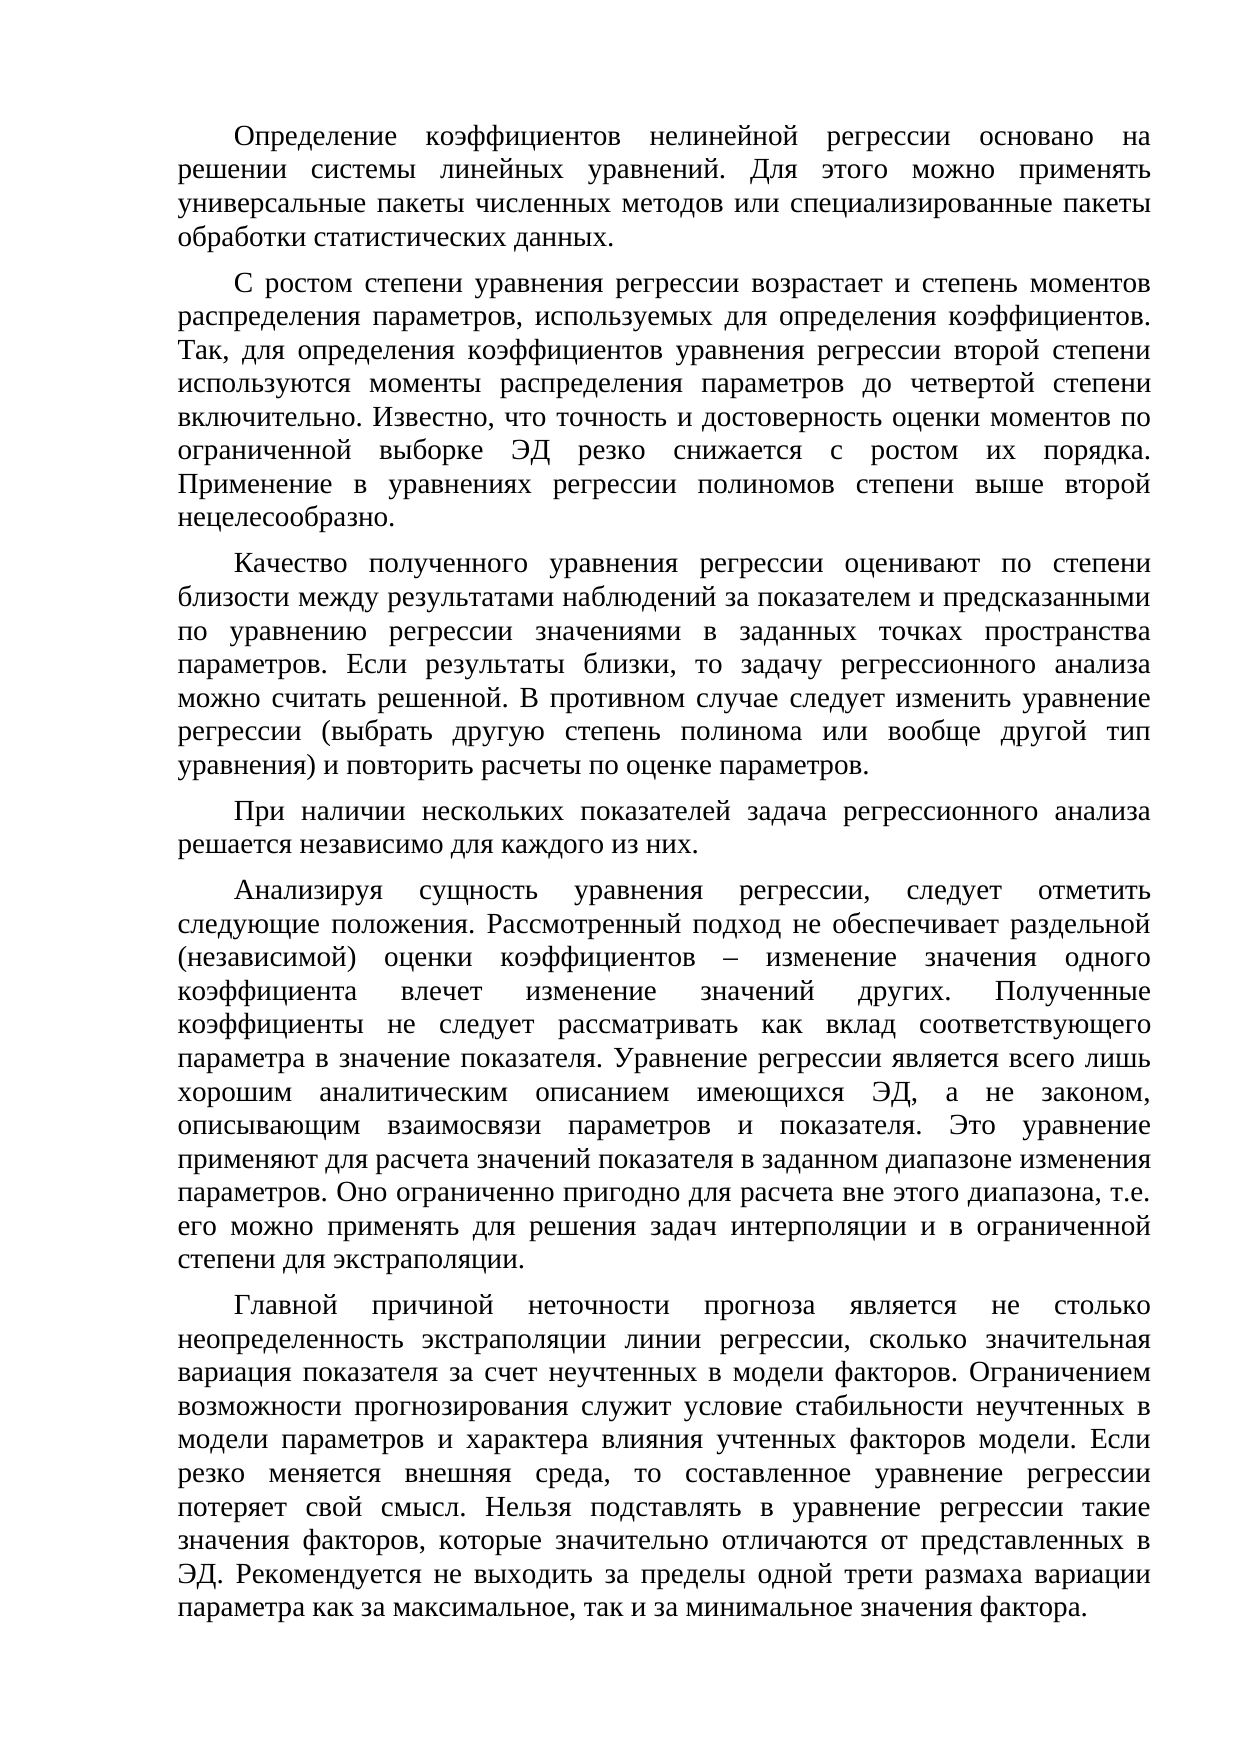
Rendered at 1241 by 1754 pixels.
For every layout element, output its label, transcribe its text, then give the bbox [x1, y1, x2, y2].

text Главной причиной неточности прогноза является не столько неопределенность экстраполяции линии регрессии, сколько значительная вариация показателя за счет неучтенных в модели факторов. Ограничением возможности прогнозирования служит условие стабильности неучтенных в модели параметров и характера влияния учтенных факторов модели. Если резко меняется внешняя среда, то составленное уравнение регрессии потеряет свой смысл. Нельзя подставлять в уравнение регрессии такие значения факторов, которые значительно отличаются от представленных в ЭД. Рекомендуется не выходить за пределы одной трети размаха вариации параметра как за максимальное, так и за минимальное значения фактора. [177, 1287, 1152, 1623]
text Качество полученного уравнения регрессии оценивают по степени близости между результатами наблюдений за показателем и предсказанными по уравнению регрессии значениями в заданных точках пространства параметров. Если результаты близки, то задачу регрессионного анализа можно считать решенной. В противном случае следует изменить уравнение регрессии (выбрать другую степень полинома или вообще другой тип уравнения) и повторить расчеты по оценке параметров. [177, 546, 1152, 780]
text Определение коэффициентов нелинейной регрессии основано на решении системы линейных уравнений. Для этого можно применять универсальные пакеты численных методов или специализированные пакеты обработки статистических данных. [177, 118, 1152, 252]
text При наличии нескольких показателей задача регрессионного анализа решается независимо для каждого из них. [177, 793, 1152, 860]
text Анализируя сущность уравнения регрессии, следует отметить следующие положения. Рассмотренный подход не обеспечивает раздельной (независимой) оценки коэффициентов – изменение значения одного коэффициента влечет изменение значений других. Полученные коэффициенты не следует рассматривать как вклад соответствующего параметра в значение показателя. Уравнение регрессии является всего лишь хорошим аналитическим описанием имеющихся ЭД, а не законом, описывающим взаимосвязи параметров и показателя. Это уравнение применяют для расчета значений показателя в заданном диапазоне изменения параметров. Оно ограниченно пригодно для расчета вне этого диапазона, т.е. его можно применять для решения задач интерполяции и в ограниченной степени для экстраполяции. [177, 872, 1152, 1275]
text С ростом степени уравнения регрессии возрастает и степень моментов распределения параметров, используемых для определения коэффициентов. Так, для определения коэффициентов уравнения регрессии второй степени используются моменты распределения параметров до четвертой степени включительно. Известно, что точность и достоверность оценки моментов по ограниченной выборке ЭД резко снижается с ростом их порядка. Применение в уравнениях регрессии полиномов степени выше второй нецелесообразно. [177, 265, 1152, 533]
